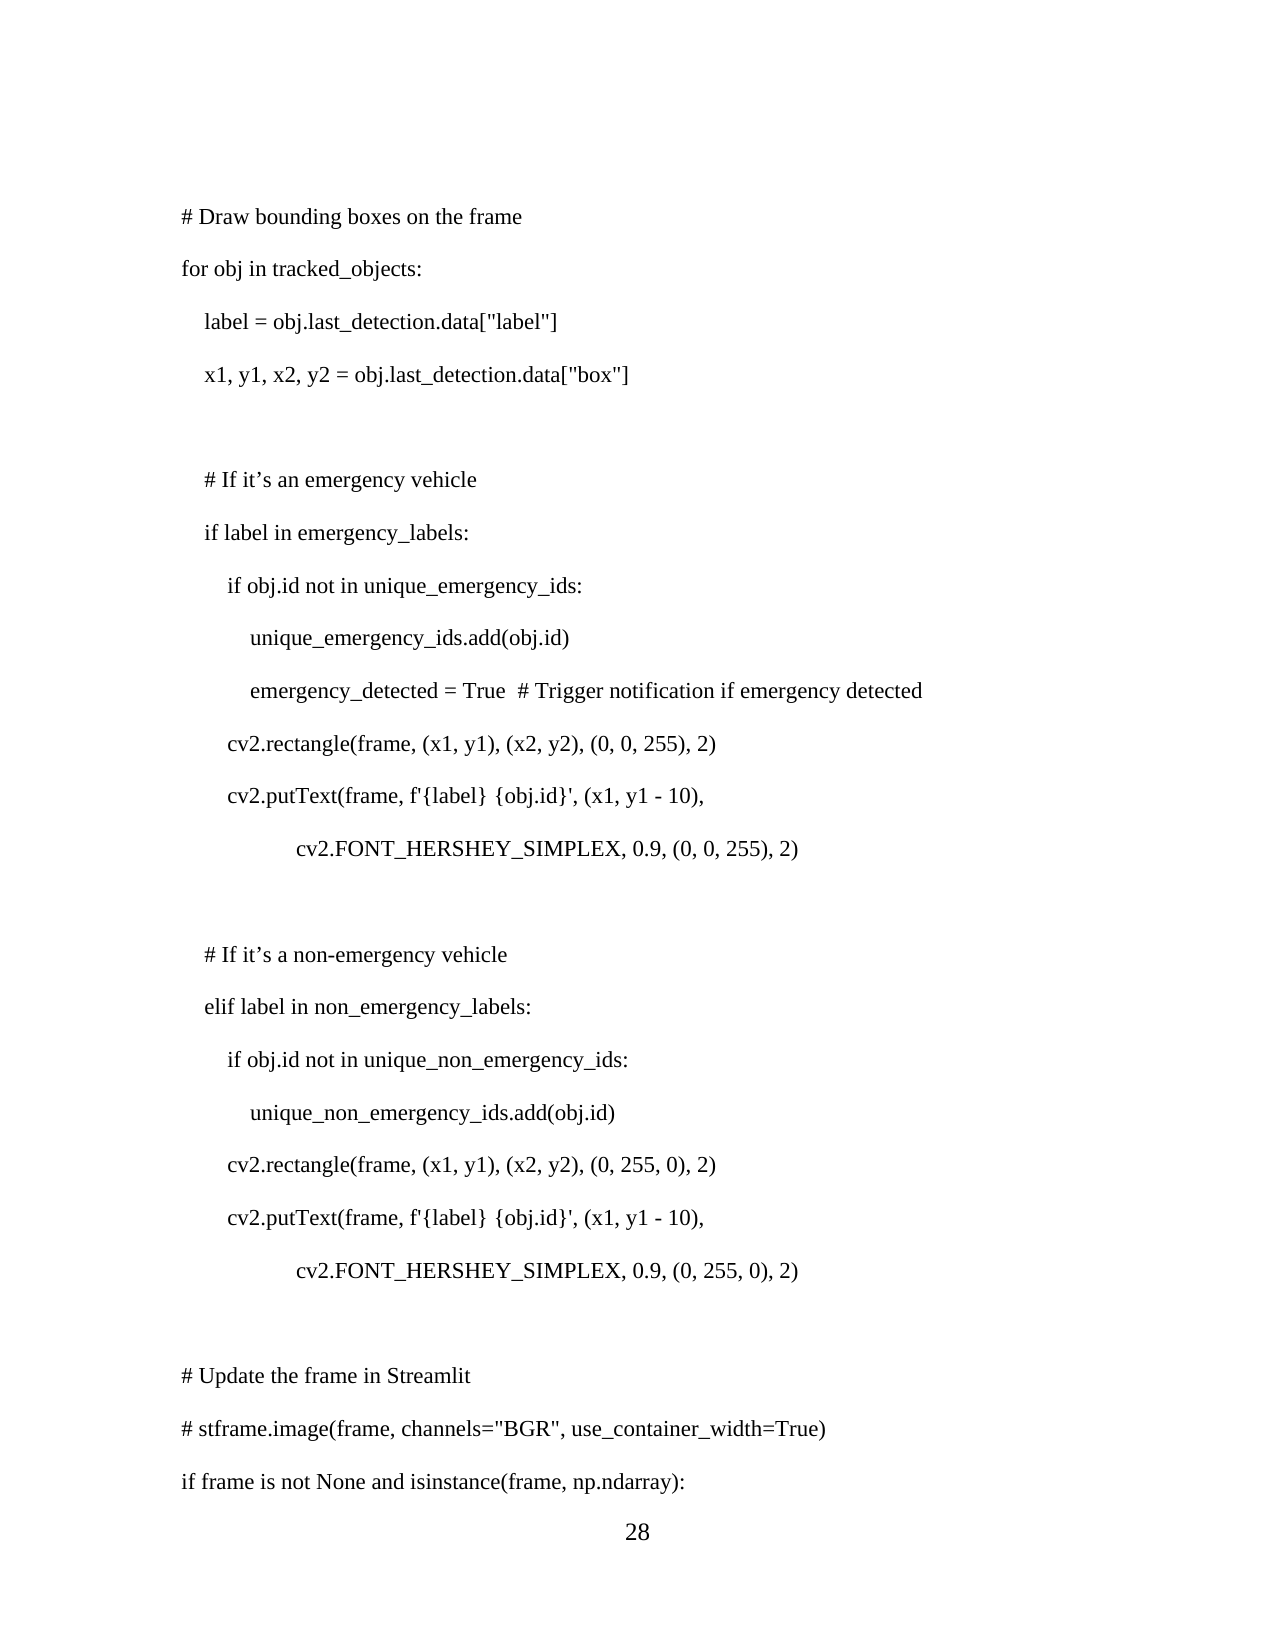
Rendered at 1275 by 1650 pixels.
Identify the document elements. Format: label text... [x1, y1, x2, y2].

text if obj.id not in unique_non_emergency_ids: [112, 1046, 1162, 1072]
text cv2.FONT_HERSHEY_SIMPLEX, 0.9, (0, 255, 0), 2) [112, 1257, 1162, 1283]
text cv2.FONT_HERSHEY_SIMPLEX, 0.9, (0, 0, 255), 2) [112, 835, 1162, 862]
text elif label in non_emergency_labels: [112, 993, 1162, 1020]
text cv2.rectangle(frame, (x1, y1), (x2, y2), (0, 0, 255), 2) [112, 730, 1162, 756]
text # If it’s an emergency vehicle [112, 466, 1162, 493]
text # Draw bounding boxes on the frame [112, 203, 1162, 229]
text x1, y1, x2, y2 = obj.last_detection.data["box"] [112, 361, 1162, 387]
text # If it’s a non-emergency vehicle [112, 941, 1162, 967]
text cv2.putText(frame, f'{label} {obj.id}', (x1, y1 - 10), [112, 782, 1162, 809]
text unique_emergency_ids.add(obj.id) [112, 624, 1162, 651]
text cv2.rectangle(frame, (x1, y1), (x2, y2), (0, 255, 0), 2) [112, 1151, 1162, 1178]
text # stframe.image(frame, channels="BGR", use_container_width=True) [112, 1415, 1162, 1441]
text if obj.id not in unique_emergency_ids: [112, 572, 1162, 598]
text if label in emergency_labels: [112, 519, 1162, 545]
text for obj in tracked_objects: [112, 255, 1162, 282]
text cv2.putText(frame, f'{label} {obj.id}', (x1, y1 - 10), [112, 1204, 1162, 1231]
text if frame is not None and isinstance(frame, np.ndarray): [112, 1468, 1162, 1494]
text unique_non_emergency_ids.add(obj.id) [112, 1099, 1162, 1125]
text label = obj.last_detection.data["label"] [112, 308, 1162, 334]
text # Update the frame in Streamlit [112, 1362, 1162, 1389]
text emergency_detected = True # Trigger notification if emergency detected [112, 677, 1162, 703]
